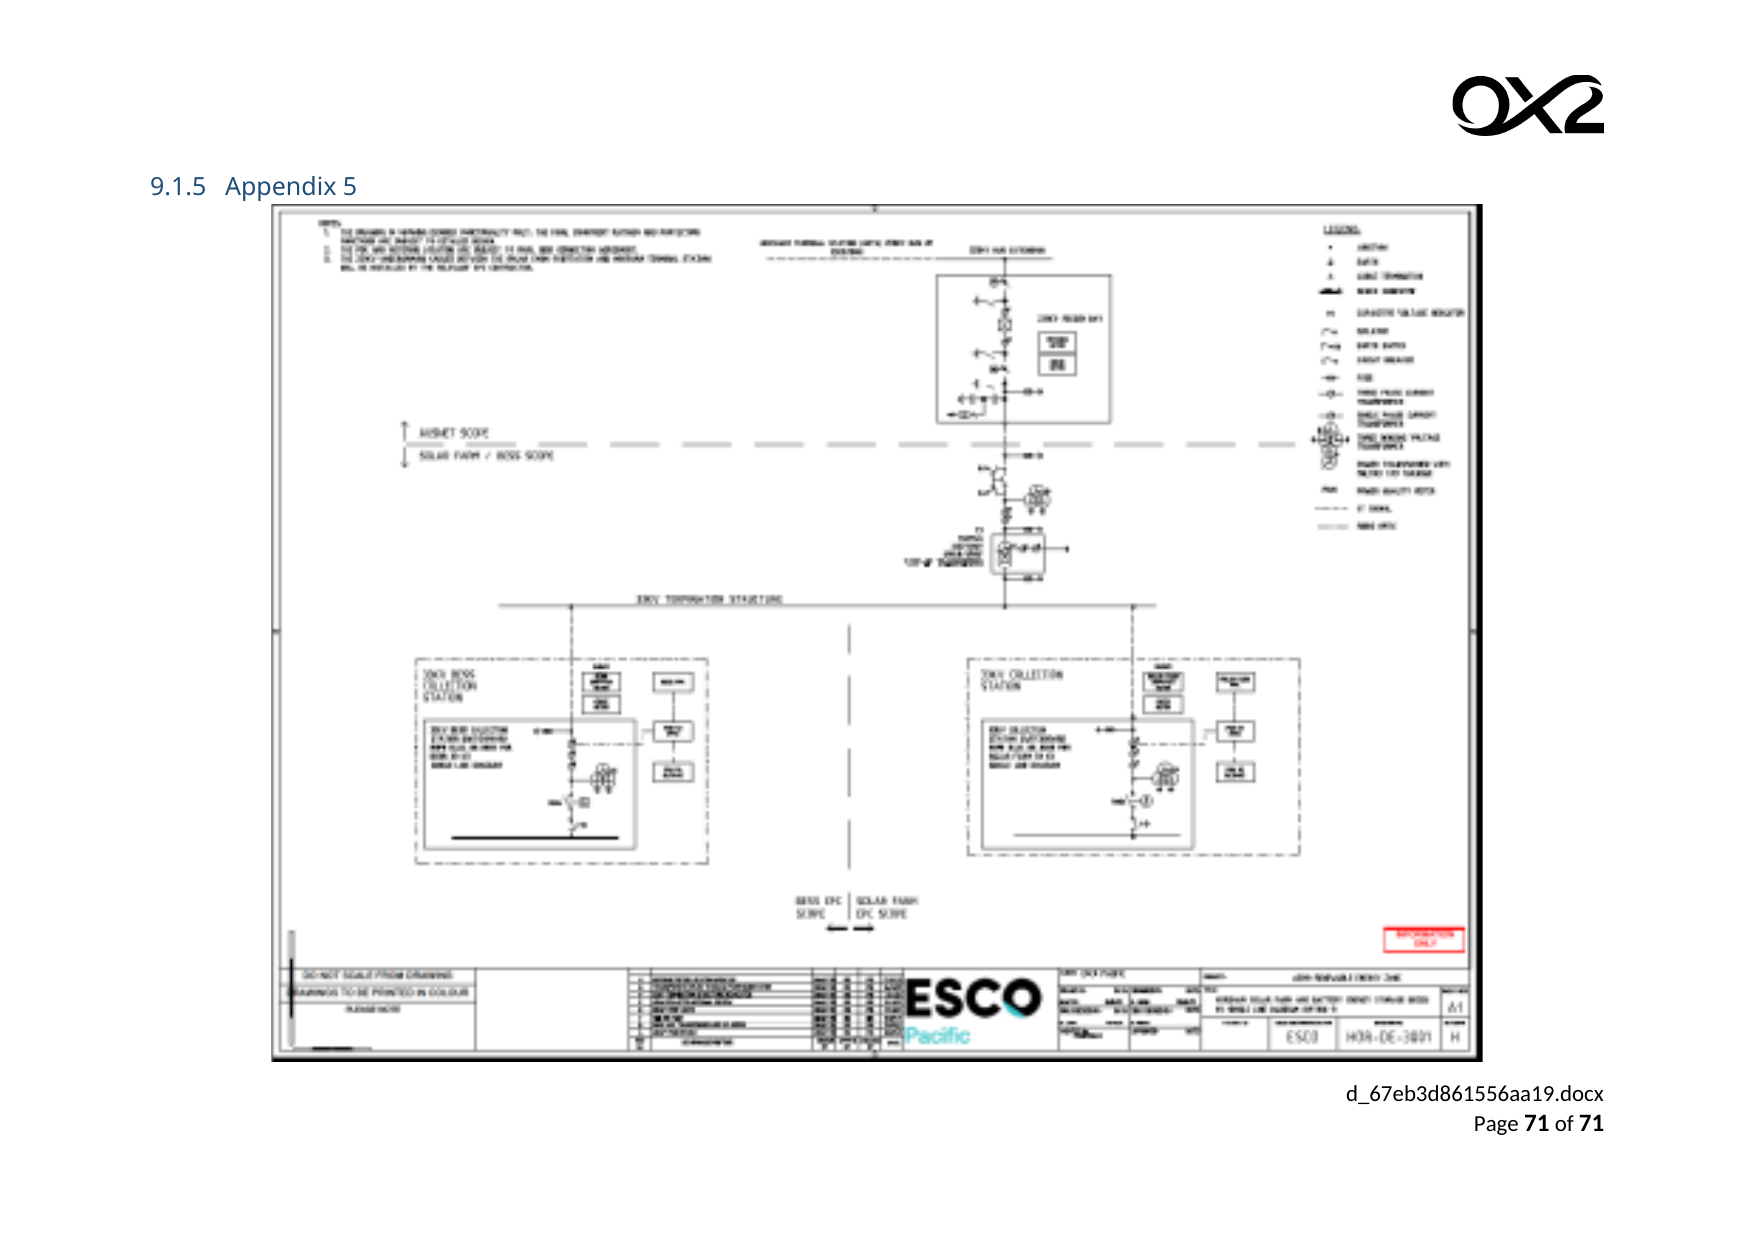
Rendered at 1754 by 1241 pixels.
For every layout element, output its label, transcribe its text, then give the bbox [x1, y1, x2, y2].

subtitle Appendix 5 [150, 168, 1604, 202]
picture [1452, 75, 1604, 136]
